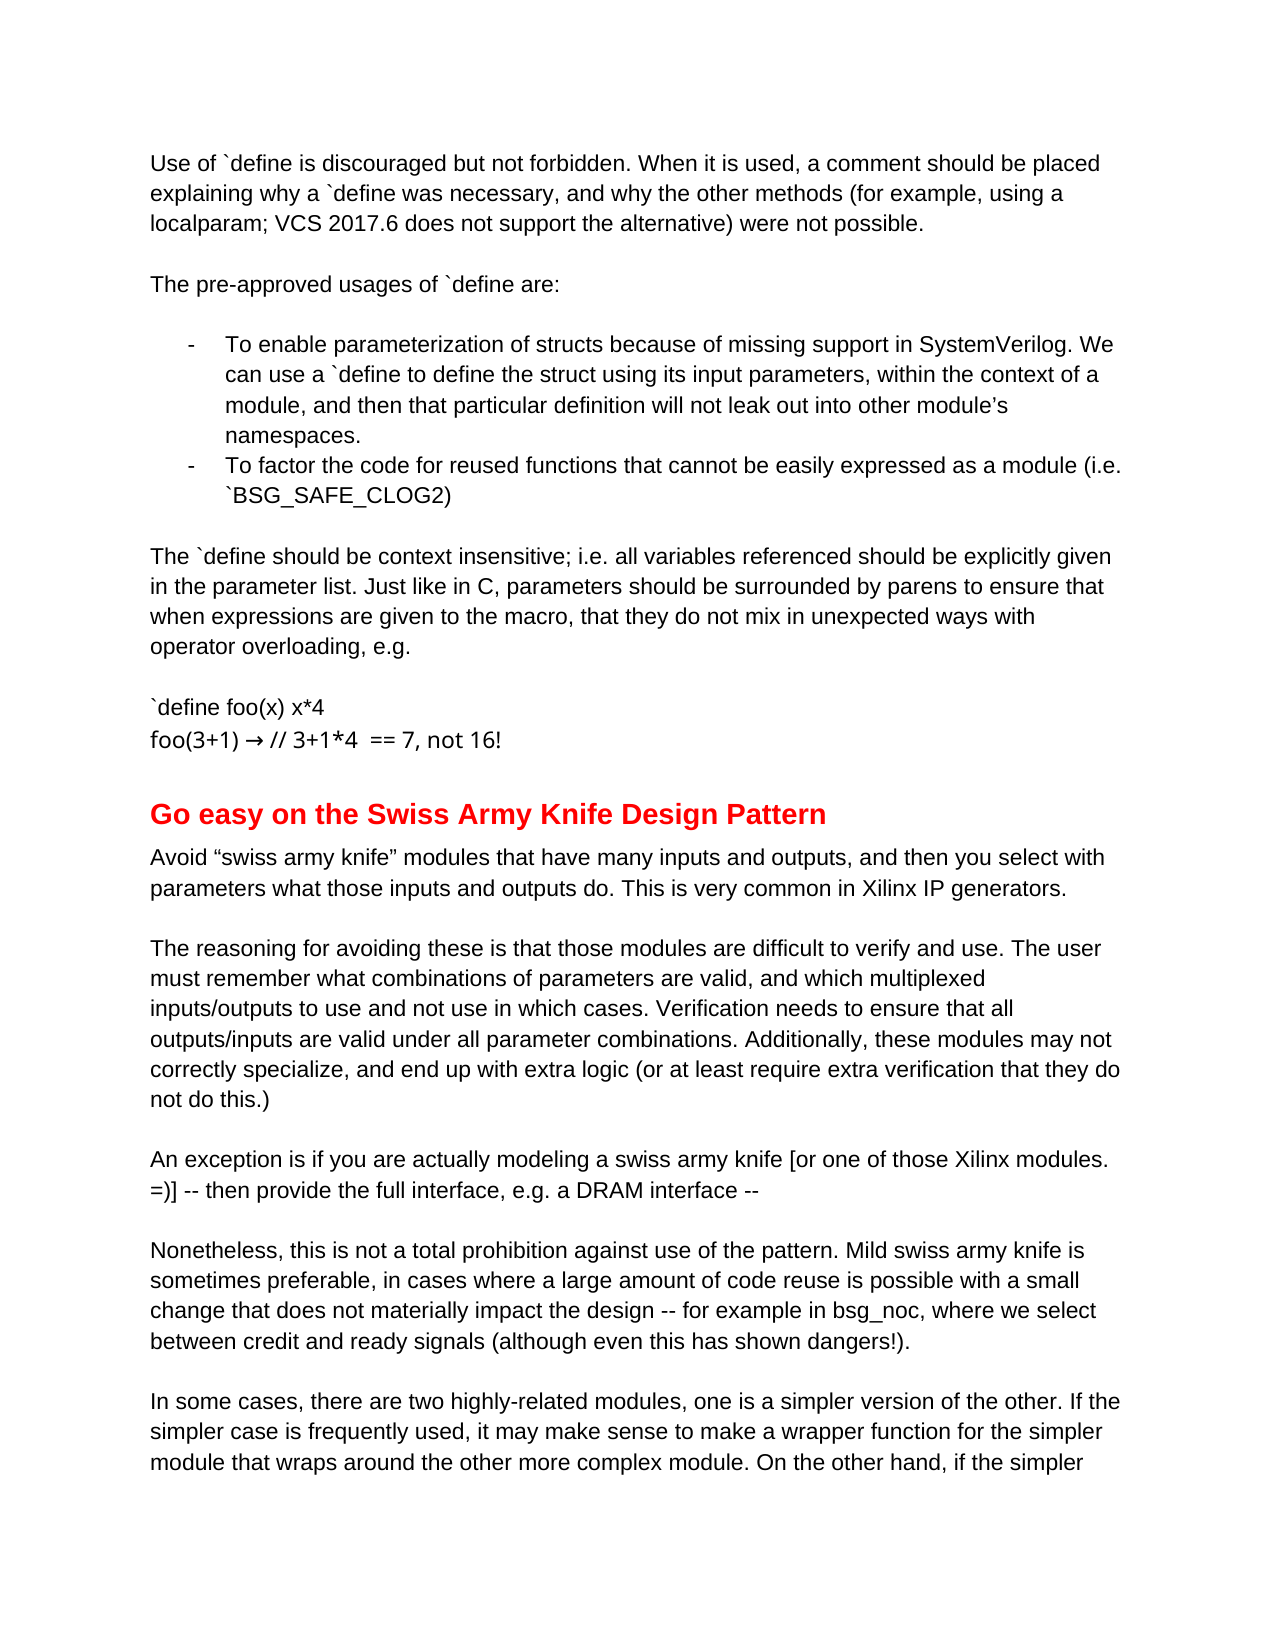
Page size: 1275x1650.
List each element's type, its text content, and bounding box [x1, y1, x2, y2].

subtitle Go easy on the Swiss Army Knife Design Pattern [150, 797, 1125, 831]
list To enable parameterization of structs because of missing support in SystemVerilog. We can use a `define to define the struct using its input parameters, within the context of a module, and then that particular definition will not leak out into other module’s namespaces. [187, 331, 1125, 448]
text `define foo(x) x*4 [150, 694, 1125, 720]
list To factor the code for reused functions that cannot be easily expressed as a module (i.e. `BSG_SAFE_CLOG2) [187, 452, 1125, 509]
text The `define should be context insensitive; i.e. all variables referenced should be explicitly given in the parameter list. Just like in C, parameters should be surrounded by parens to ensure that when expressions are given to the macro, that they do not mix in unexpected ways with operator overloading, e.g. [150, 543, 1125, 660]
text The pre-approved usages of `define are: [150, 271, 1125, 297]
text Nonetheless, this is not a total prohibition against use of the pattern. Mild swiss army knife is sometimes preferable, in cases where a large amount of code reuse is possible with a small change that does not materially impact the design -- for example in bsg_noc, where we select between credit and ready signals (although even this has shown dangers!). [150, 1237, 1125, 1354]
text Use of `define is discouraged but not forbidden. When it is used, a comment should be placed explaining why a `define was necessary, and why the other methods (for example, using a localparam; VCS 2017.6 does not support the alternative) were not possible. [150, 150, 1125, 237]
text The reasoning for avoiding these is that those modules are difficult to verify and use. The user must remember what combinations of parameters are valid, and which multiplexed inputs/outputs to use and not use in which cases. Verification needs to ensure that all outputs/inputs are valid under all parameter combinations. Additionally, these modules may not correctly specialize, and end up with extra logic (or at least require extra verification that they do not do this.) [150, 935, 1125, 1112]
text foo(3+1) → // 3+1*4 == 7, not 16! [150, 724, 1125, 755]
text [150, 1388, 1125, 1475]
text An exception is if you are actually modeling a swiss army knife [or one of those Xilinx modules. =)] -- then provide the full interface, e.g. a DRAM interface -- [150, 1146, 1125, 1203]
text Avoid “swiss army knife” modules that have many inputs and outputs, and then you select with parameters what those inputs and outputs do. This is very common in Xilinx IP generators. [150, 844, 1125, 901]
